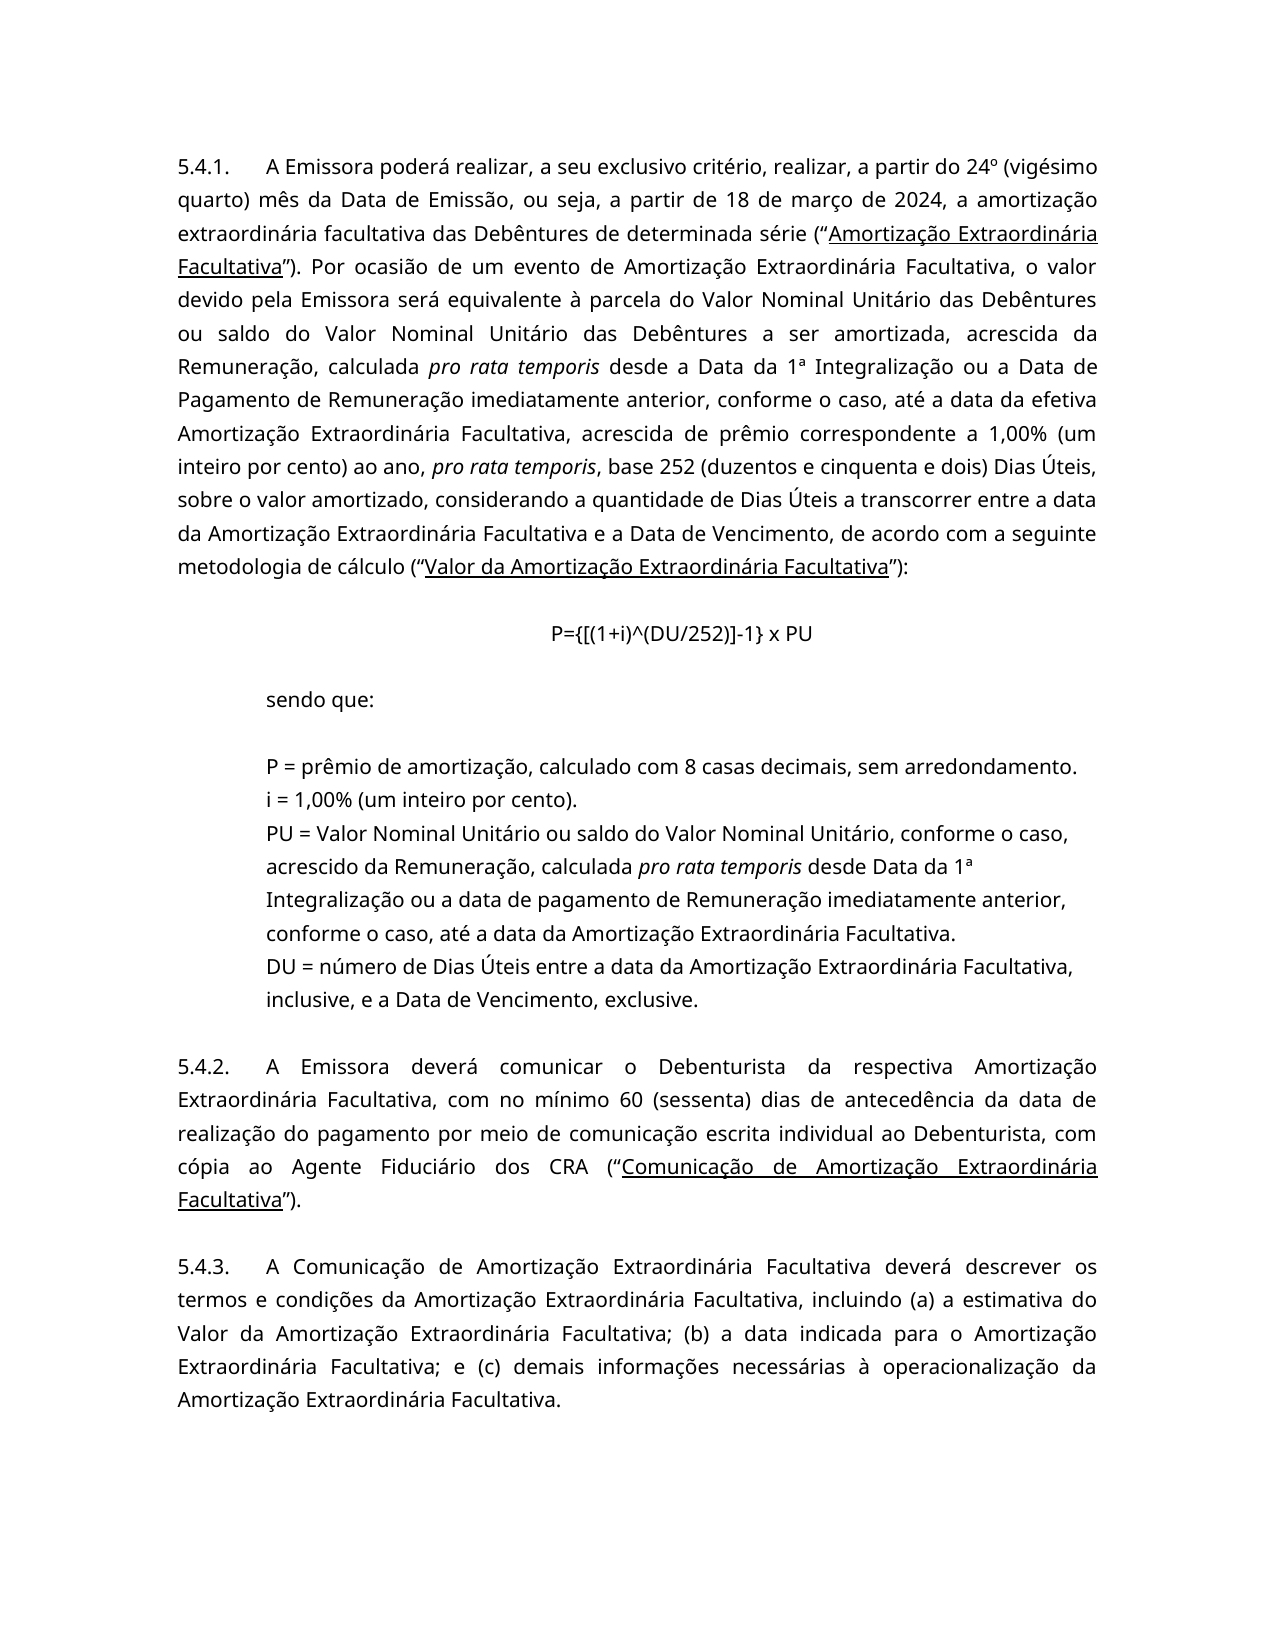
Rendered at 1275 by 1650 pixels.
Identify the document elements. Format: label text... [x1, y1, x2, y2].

text i = 1,00% (um inteiro por cento). [266, 781, 1098, 814]
list A Comunicação de Amortização Extraordinária Facultativa deverá descrever os termos e condições da Amortização Extraordinária Facultativa, incluindo (a) a estimativa do Valor da Amortização Extraordinária Facultativa; (b) a data indicada para o Amortização Extraordinária Facultativa; e (c) demais informações necessárias à operacionalização da Amortização Extraordinária Facultativa. [177, 1248, 1098, 1414]
text PU = Valor Nominal Unitário ou saldo do Valor Nominal Unitário, conforme o caso, acrescido da Remuneração, calculada pro rata temporis desde Data da 1ª Integralização ou a data de pagamento de Remuneração imediatamente anterior, conforme o caso, até a data da Amortização Extraordinária Facultativa. [266, 814, 1098, 948]
list A Emissora deverá comunicar o Debenturista da respectiva Amortização Extraordinária Facultativa, com no mínimo 60 (sessenta) dias de antecedência da data de realização do pagamento por meio de comunicação escrita individual ao Debenturista, com cópia ao Agente Fiduciário dos CRA (“Comunicação de Amortização Extraordinária Facultativa”). [177, 1048, 1098, 1214]
text DU = número de Dias Úteis entre a data da Amortização Extraordinária Facultativa, inclusive, e a Data de Vencimento, exclusive. [266, 948, 1098, 1014]
text sendo que: [266, 681, 1098, 714]
text P={[(1+i)^(DU/252)]-1} x PU [266, 614, 1098, 648]
text P = prêmio de amortização, calculado com 8 casas decimais, sem arredondamento. [266, 748, 1098, 781]
list A Emissora poderá realizar, a seu exclusivo critério, realizar, a partir do 24º (vigésimo quarto) mês da Data de Emissão, ou seja, a partir de 18 de março de 2024, a amortização extraordinária facultativa das Debêntures de determinada série (“Amortização Extraordinária Facultativa”). Por ocasião de um evento de Amortização Extraordinária Facultativa, o valor devido pela Emissora será equivalente à parcela do Valor Nominal Unitário das Debêntures ou saldo do Valor Nominal Unitário das Debêntures a ser amortizada, acrescida da Remuneração, calculada pro rata temporis desde a Data da 1ª Integralização ou a Data de Pagamento de Remuneração imediatamente anterior, conforme o caso, até a data da efetiva Amortização Extraordinária Facultativa, acrescida de prêmio correspondente a 1,00% (um inteiro por cento) ao ano, pro rata temporis, base 252 (duzentos e cinquenta e dois) Dias Úteis, sobre o valor amortizado, considerando a quantidade de Dias Úteis a transcorrer entre a data da Amortização Extraordinária Facultativa e a Data de Vencimento, de acordo com a seguinte metodologia de cálculo (“Valor da Amortização Extraordinária Facultativa”): [177, 148, 1098, 581]
